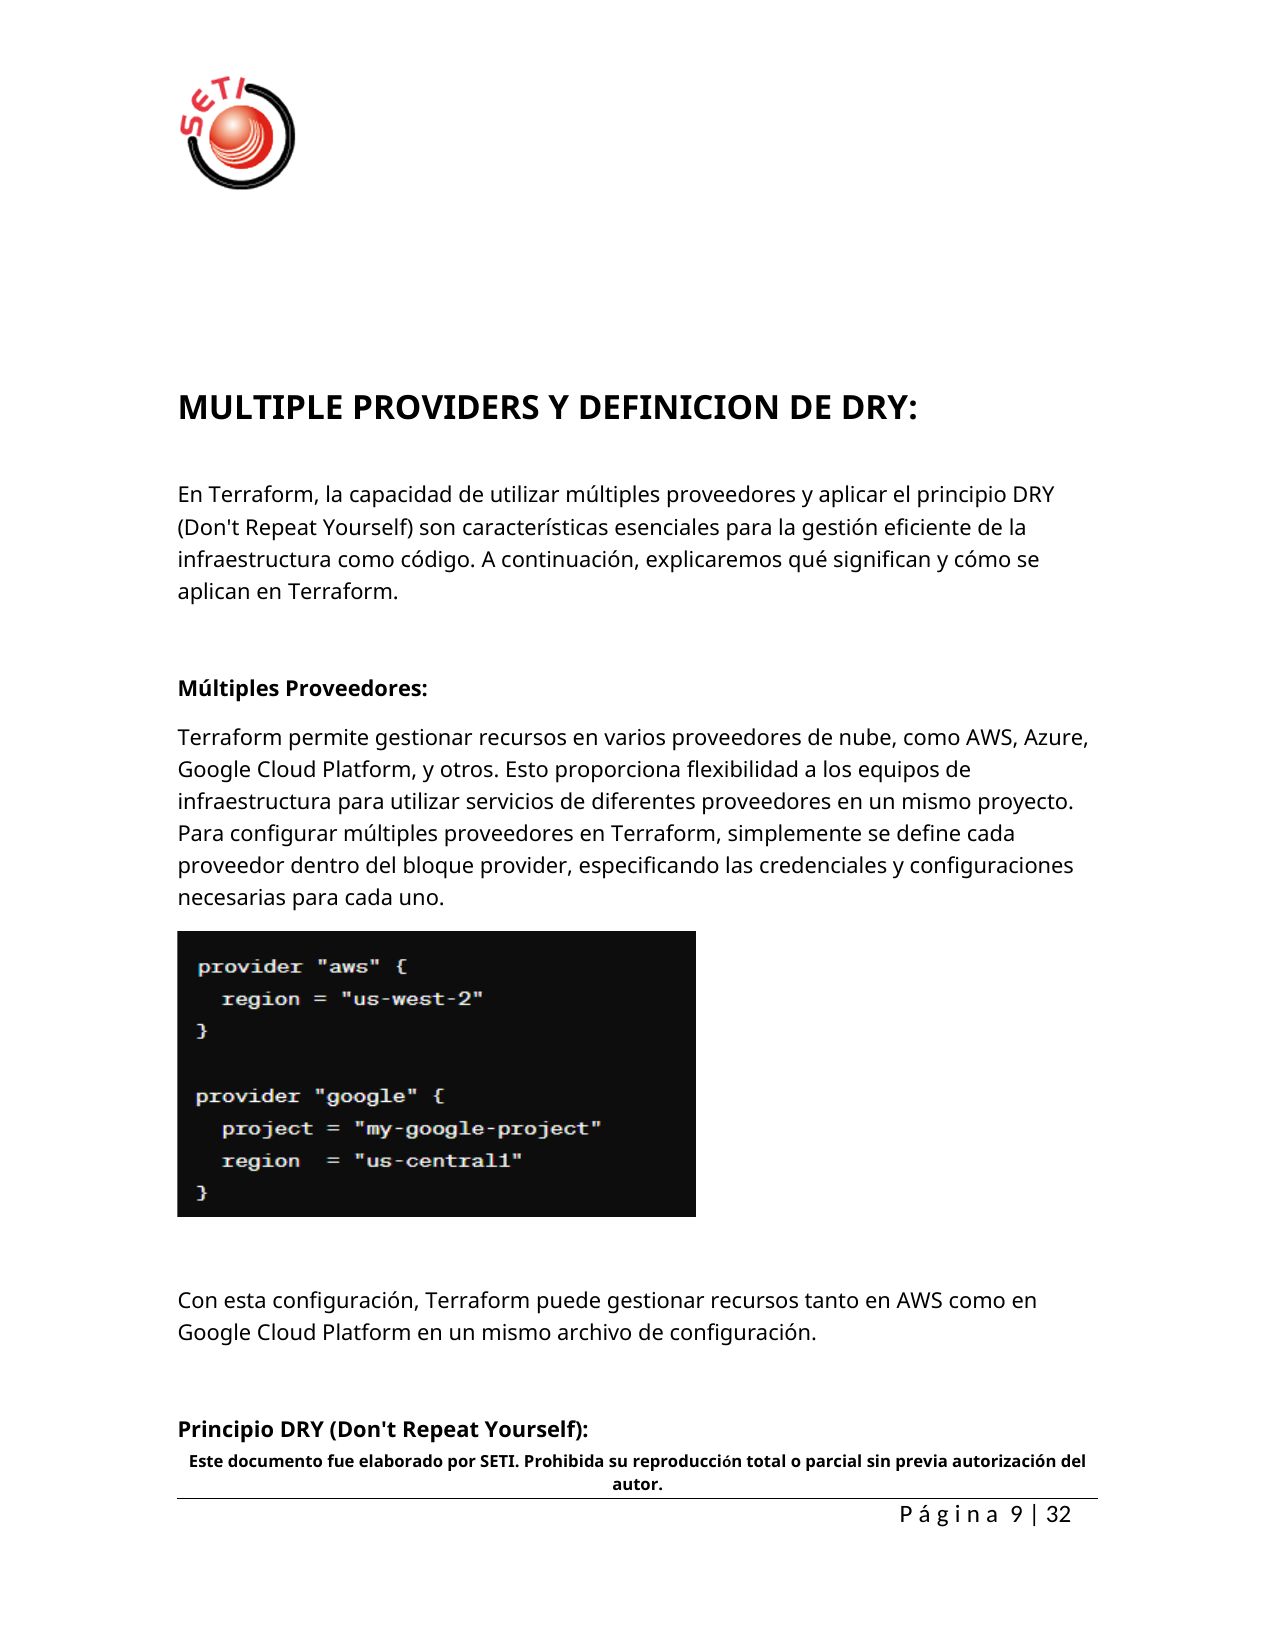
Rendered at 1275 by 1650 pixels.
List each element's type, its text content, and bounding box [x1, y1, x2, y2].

picture [177, 73, 305, 201]
text Con esta configuración, Terraform puede gestionar recursos tanto en AWS como en Google Cloud Platform en un mismo archivo de configuración. [177, 1285, 1098, 1347]
text En Terraform, la capacidad de utilizar múltiples proveedores y aplicar el principio DRY (Don't Repeat Yourself) son características esenciales para la gestión eficiente de la infraestructura como código. A continuación, explicaremos qué significan y cómo se aplican en Terraform. [177, 479, 1098, 606]
subtitle MULTIPLE PROVIDERS Y DEFINICION DE DRY: [177, 384, 1098, 429]
text Terraform permite gestionar recursos en varios proveedores de nube, como AWS, Azure, Google Cloud Platform, y otros. Esto proporciona flexibilidad a los equipos de infraestructura para utilizar servicios de diferentes proveedores en un mismo proyecto. Para configurar múltiples proveedores en Terraform, simplemente se define cada proveedor dentro del bloque provider, especificando las credenciales y configuraciones necesarias para cada uno. [177, 722, 1098, 912]
text Múltiples Proveedores: [177, 673, 1098, 703]
picture [177, 931, 696, 1217]
text Principio DRY (Don't Repeat Yourself): [177, 1414, 1098, 1444]
